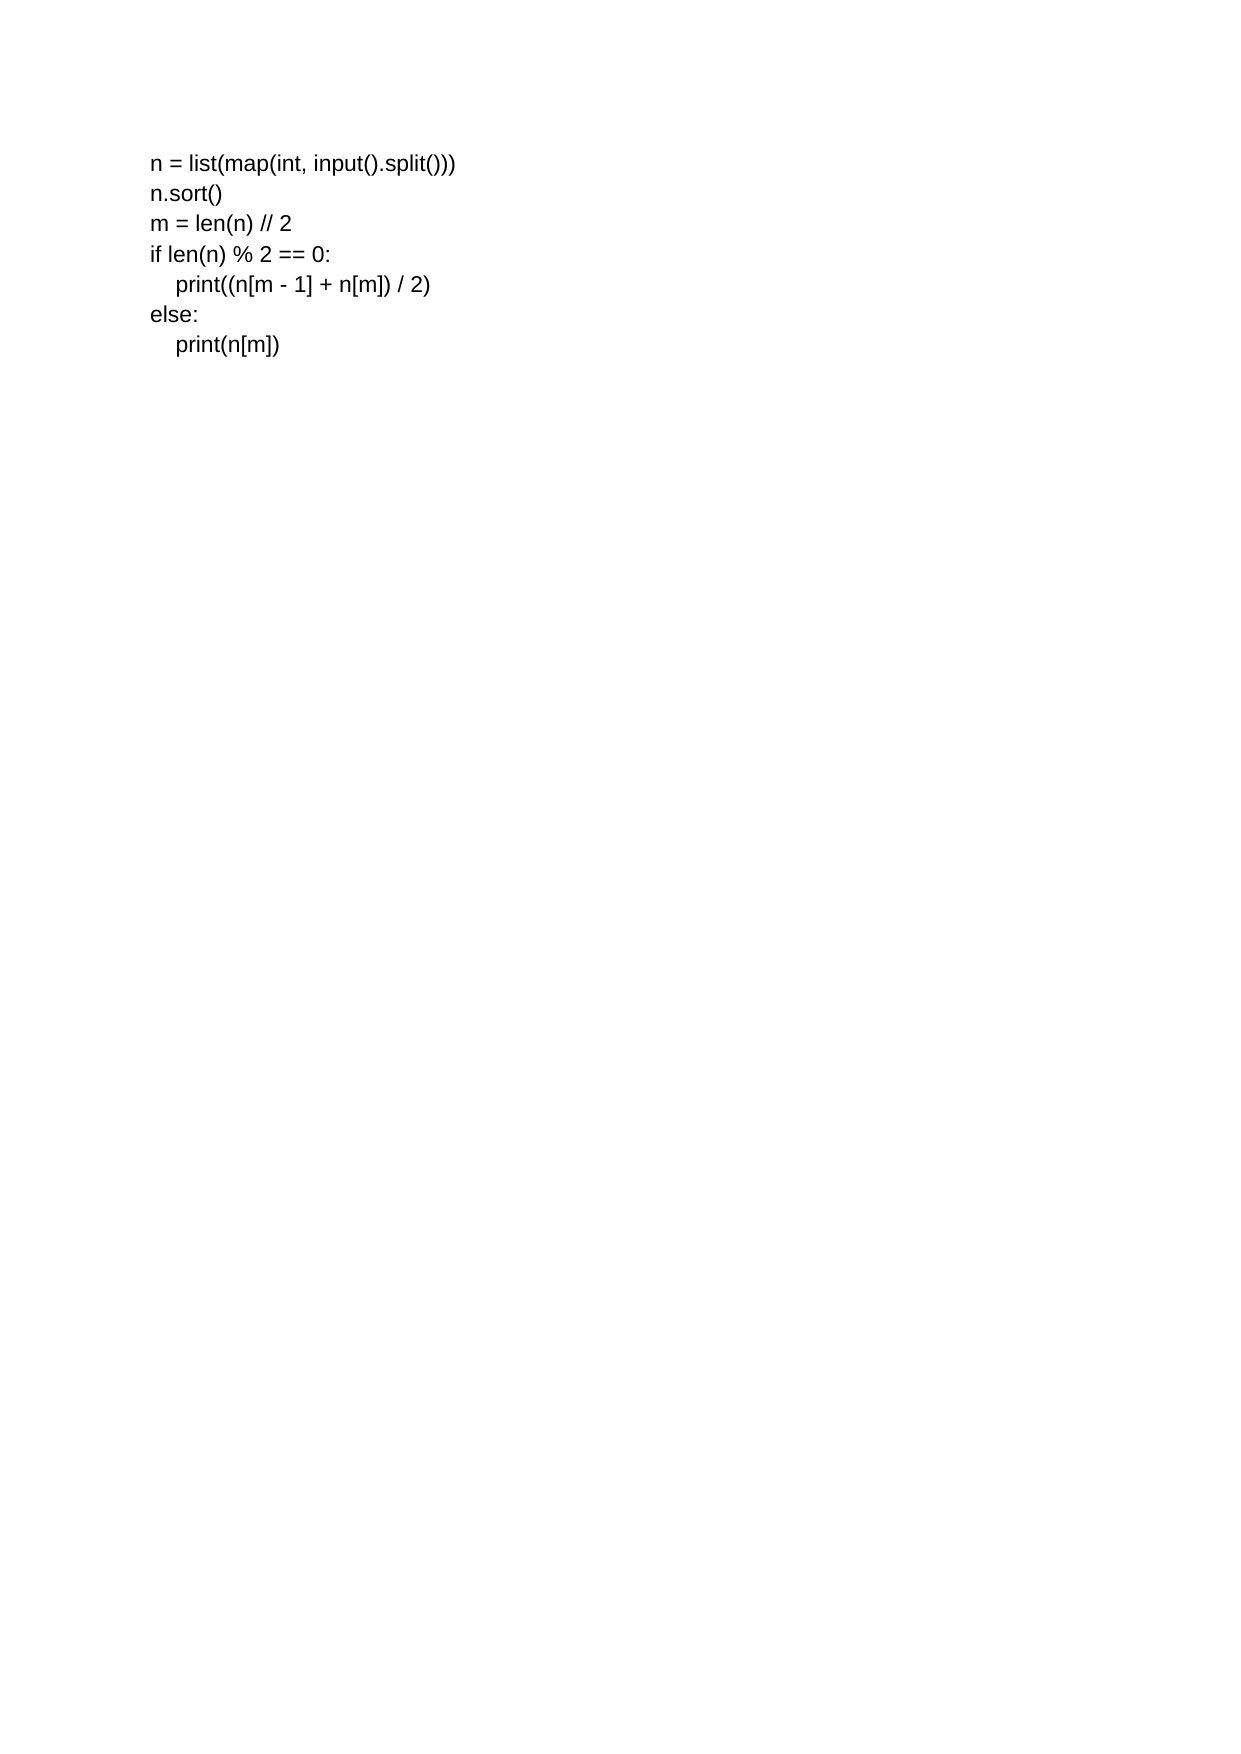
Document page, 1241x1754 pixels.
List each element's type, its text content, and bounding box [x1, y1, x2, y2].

text m = len(n) // 2 [150, 210, 1090, 237]
text else: [150, 301, 1090, 327]
text print(n[m]) [150, 331, 1090, 358]
text n = list(map(int, input().split())) [150, 150, 1090, 176]
text if len(n) % 2 == 0: [150, 241, 1090, 267]
text print((n[m - 1] + n[m]) / 2) [150, 271, 1090, 297]
text n.sort() [150, 180, 1090, 207]
